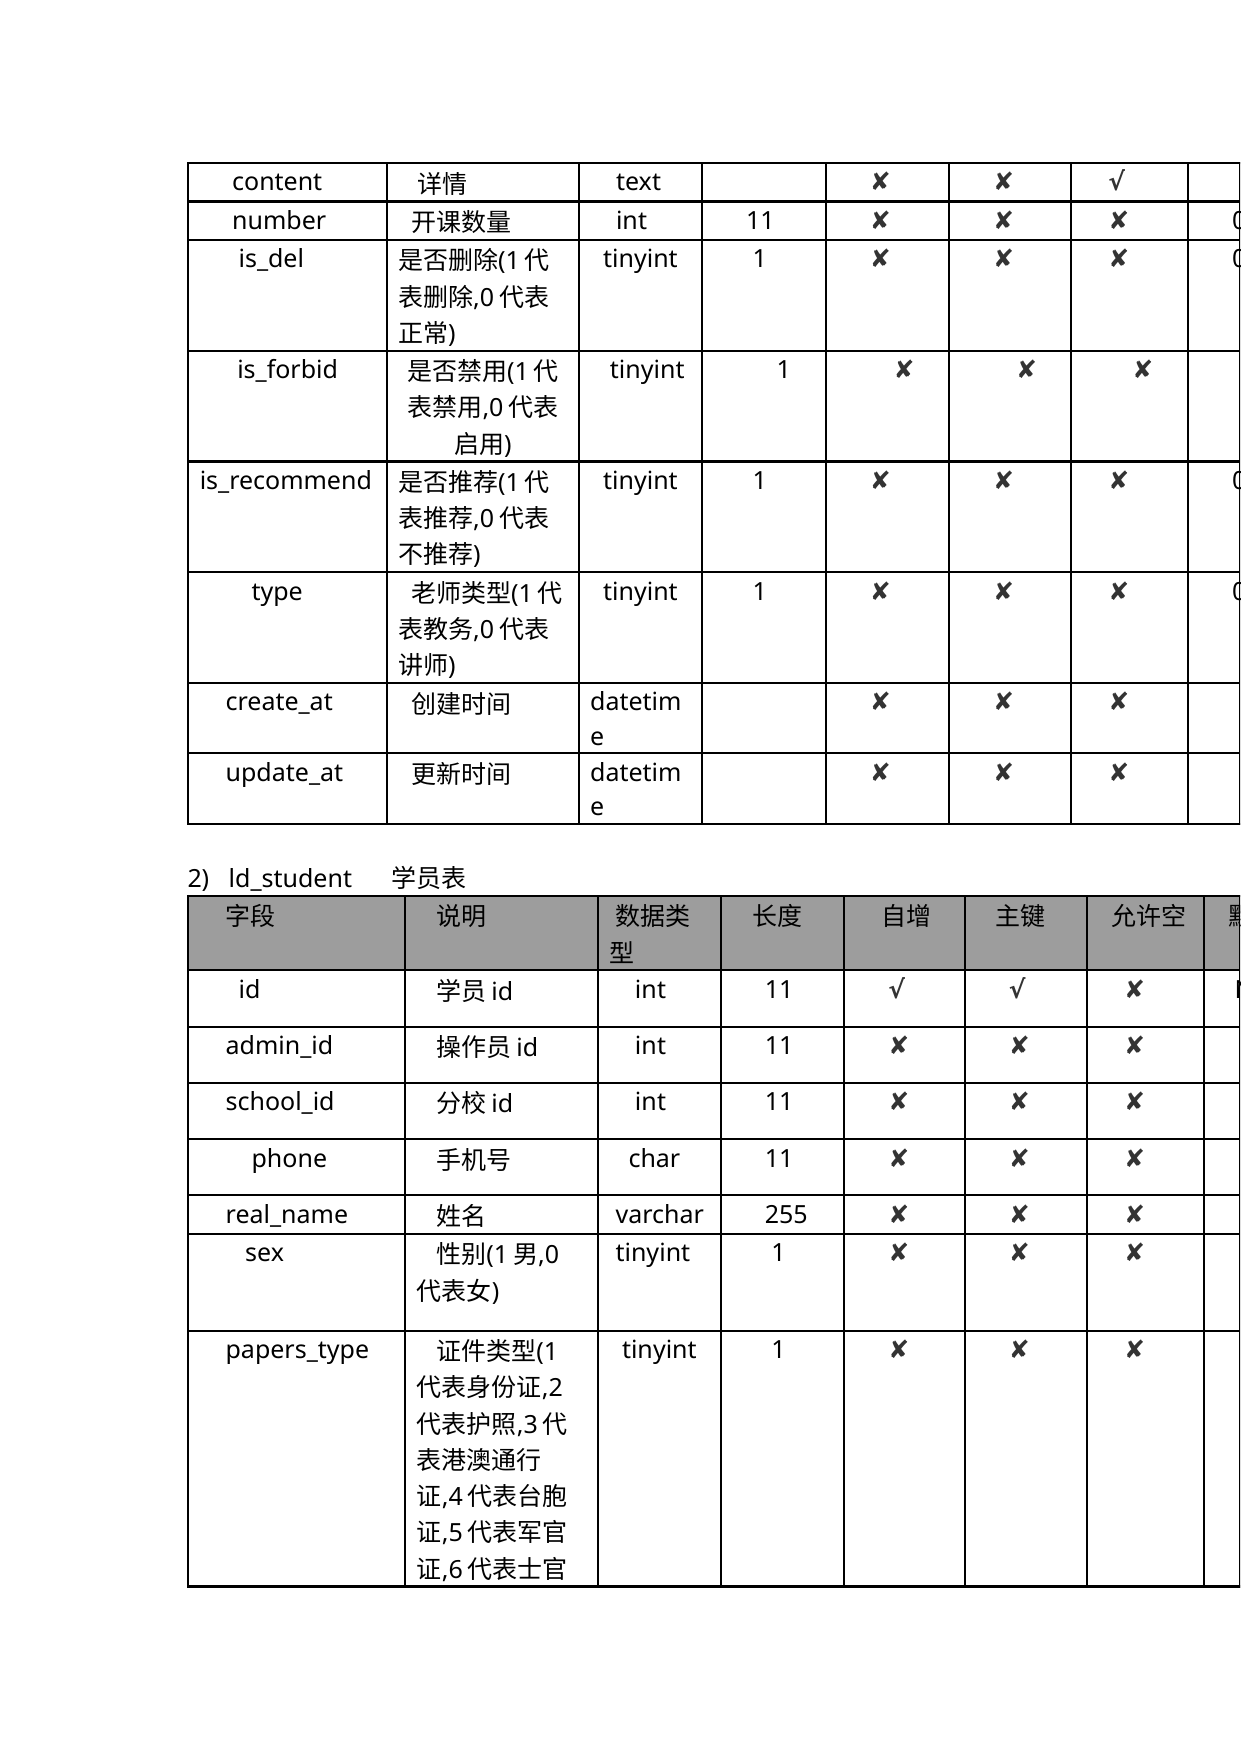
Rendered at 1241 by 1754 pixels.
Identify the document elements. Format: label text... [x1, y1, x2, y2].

table_cell ✘ [845, 1140, 964, 1194]
table_cell tinyint [580, 463, 701, 571]
table_cell 1 [722, 1332, 843, 1585]
table_cell ✘ [950, 241, 1070, 349]
table_cell √ [1072, 164, 1187, 200]
table_header 说明 [406, 897, 597, 969]
table_cell ✘ [1088, 1196, 1203, 1233]
table_cell int [599, 1084, 720, 1138]
table_cell 0 [1205, 1028, 1239, 1082]
table_cell ✘ [827, 573, 948, 682]
table_cell [703, 754, 825, 822]
table_cell 详情 [388, 164, 578, 200]
table_cell ✘ [950, 164, 1070, 200]
table_cell 老师类型(1代表教务,0代表讲师) [388, 573, 578, 682]
table_cell [1205, 1140, 1239, 1194]
table_cell ✘ [827, 754, 948, 822]
table_cell ✘ [1088, 971, 1203, 1026]
table_cell 开课数量 [388, 203, 578, 239]
table_cell 性别(1男,0代表女) [406, 1235, 597, 1329]
table_cell 11 [722, 1028, 843, 1082]
table_cell ✘ [845, 1028, 964, 1082]
table_cell ✘ [827, 684, 948, 752]
table_cell ✘ [950, 463, 1070, 571]
table_cell 学员id [406, 971, 597, 1026]
table_header 主键 [966, 897, 1086, 969]
table_cell ✘ [827, 203, 948, 239]
table_cell content [189, 164, 386, 200]
table_cell ✘ [845, 1084, 964, 1138]
table_cell ✘ [1088, 1084, 1203, 1138]
table_cell 操作员id [406, 1028, 597, 1082]
table_cell ✘ [950, 203, 1070, 239]
table_cell √ [845, 971, 964, 1026]
table_cell tinyint [580, 573, 701, 682]
table_cell 0 [1189, 573, 1239, 682]
table_cell 创建时间 [388, 684, 578, 752]
table_cell ✘ [1088, 1140, 1203, 1194]
table_cell 0 [1205, 1235, 1239, 1329]
table_cell 1 [703, 573, 825, 682]
table_cell number [189, 203, 386, 239]
table_cell 0 [1189, 241, 1239, 349]
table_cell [406, 1332, 597, 1585]
table_cell ✘ [966, 1084, 1086, 1138]
table_cell ✘ [845, 1332, 964, 1585]
table_cell [1205, 1196, 1239, 1233]
table_cell 1 [722, 1235, 843, 1329]
table_cell tinyint [580, 352, 701, 460]
table_cell ✘ [950, 754, 1070, 822]
table_cell 是否推荐(1代表推荐,0代表不推荐) [388, 463, 578, 571]
table_cell tinyint [580, 241, 701, 349]
table_cell ✘ [966, 1196, 1086, 1233]
table_cell [703, 164, 825, 200]
table_cell 0 [1205, 1332, 1239, 1585]
table_cell NULL [1205, 971, 1239, 1026]
table_cell ✘ [1088, 1028, 1203, 1082]
table_cell ✘ [1072, 754, 1187, 822]
table_header 长度 [722, 897, 843, 969]
table_cell type [189, 573, 386, 682]
table_cell ✘ [950, 684, 1070, 752]
table_cell text [580, 164, 701, 200]
table_cell ✘ [966, 1235, 1086, 1329]
table_cell int [599, 1028, 720, 1082]
table_cell tinyint [599, 1332, 720, 1585]
table_cell 11 [722, 971, 843, 1026]
table_cell is_del [189, 241, 386, 349]
table_cell [1189, 754, 1239, 822]
table_cell ✘ [1072, 463, 1187, 571]
table_cell char [599, 1140, 720, 1194]
table_cell ✘ [1088, 1235, 1203, 1329]
table_cell ✘ [966, 1332, 1086, 1585]
table_cell [1189, 684, 1239, 752]
table_cell ✘ [1072, 241, 1187, 349]
text 2) ld_student 学员表 [187, 858, 1053, 895]
table_cell int [599, 971, 720, 1026]
table_header 默认值 [1205, 897, 1239, 969]
table_cell ✘ [966, 1140, 1086, 1194]
table_cell [1189, 164, 1239, 200]
table_cell datetime [580, 754, 701, 822]
table_cell int [580, 203, 701, 239]
table_cell ✘ [827, 241, 948, 349]
table_cell tinyint [599, 1235, 720, 1329]
table_cell varchar [599, 1196, 720, 1233]
table_cell create_at [189, 684, 386, 752]
table_cell ✘ [1088, 1332, 1203, 1585]
table_cell 1 [703, 241, 825, 349]
table_cell 11 [722, 1140, 843, 1194]
table_cell 0 [1189, 352, 1239, 460]
table_header 自增 [845, 897, 964, 969]
table_cell school_id [189, 1084, 404, 1138]
table_cell update_at [189, 754, 386, 822]
table_cell 0 [1205, 1084, 1239, 1138]
table_cell ✘ [1072, 684, 1187, 752]
table_cell ✘ [1072, 203, 1187, 239]
table_cell sex [189, 1235, 404, 1329]
table_cell ✘ [827, 164, 948, 200]
table_cell is_forbid [189, 352, 386, 460]
table_cell phone [189, 1140, 404, 1194]
table_header 允许空 [1088, 897, 1203, 969]
table_cell ✘ [966, 1028, 1086, 1082]
table_cell ✘ [845, 1196, 964, 1233]
table_cell 1 [703, 463, 825, 571]
table_cell 是否禁用(1代表禁用,0代表启用) [388, 352, 578, 460]
table_cell 分校id [406, 1084, 597, 1138]
table_cell ✘ [950, 573, 1070, 682]
table_cell papers_type [189, 1332, 404, 1585]
table_cell ✘ [1072, 573, 1187, 682]
table_cell 是否删除(1代表删除,0代表正常) [388, 241, 578, 349]
table_cell ✘ [845, 1235, 964, 1329]
table_cell 0 [1189, 463, 1239, 571]
table_cell 255 [722, 1196, 843, 1233]
table_cell is_recommend [189, 463, 386, 571]
table_cell 11 [722, 1084, 843, 1138]
table_cell 手机号 [406, 1140, 597, 1194]
table_cell 11 [703, 203, 825, 239]
table_cell real_name [189, 1196, 404, 1233]
table_cell datetime [580, 684, 701, 752]
table_cell 1 [703, 352, 825, 460]
table_cell ✘ [827, 463, 948, 571]
table_header 数据类型 [599, 897, 720, 969]
table_header 字段 [189, 897, 404, 969]
table_cell admin_id [189, 1028, 404, 1082]
table_cell [703, 684, 825, 752]
table_cell √ [966, 971, 1086, 1026]
table_cell 更新时间 [388, 754, 578, 822]
table_cell ✘ [950, 352, 1070, 460]
table_cell 姓名 [406, 1196, 597, 1233]
table_cell 0 [1189, 203, 1239, 239]
table_cell id [189, 971, 404, 1026]
table_cell ✘ [1072, 352, 1187, 460]
table_cell ✘ [827, 352, 948, 460]
